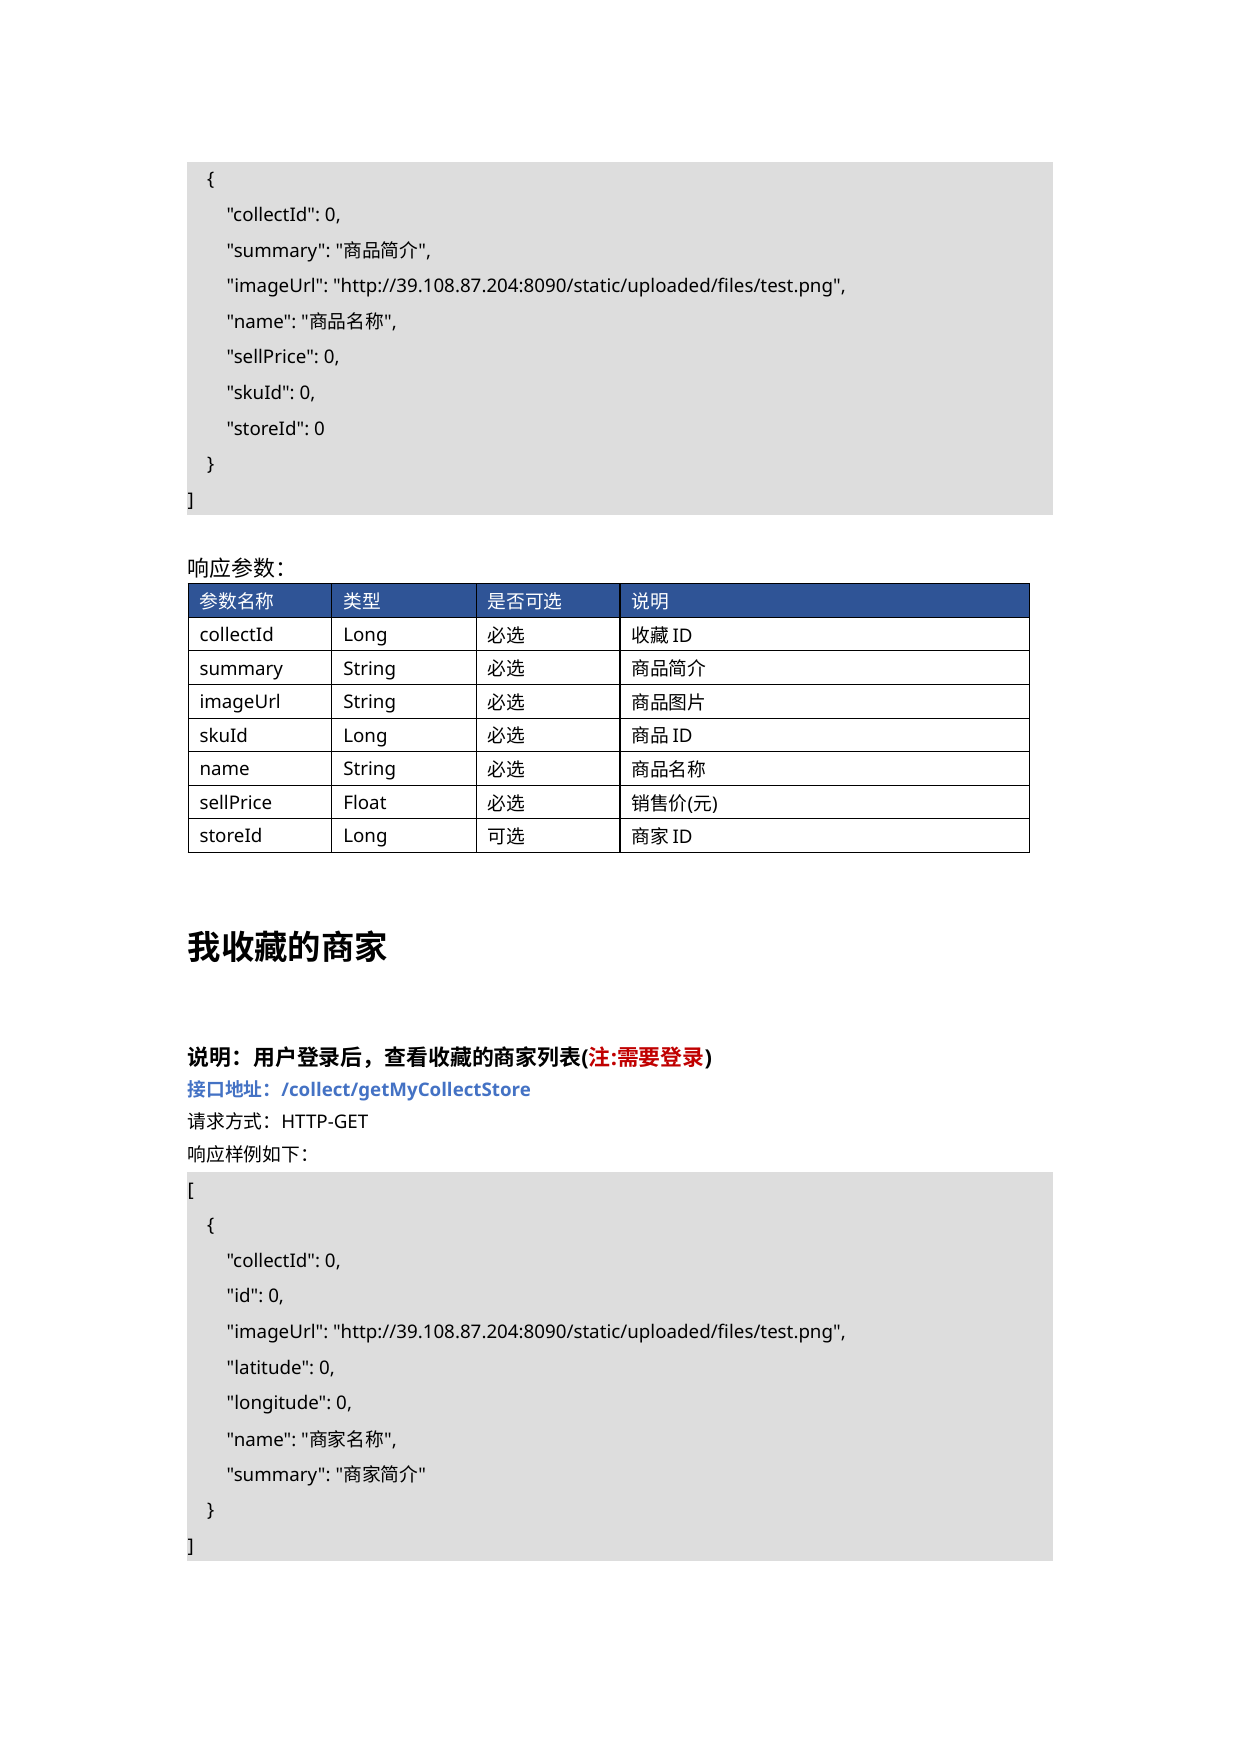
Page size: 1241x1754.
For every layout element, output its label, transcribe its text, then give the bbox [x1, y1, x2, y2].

table_cell 商品ID [621, 719, 1029, 751]
text "collectId": 0, [187, 198, 1053, 230]
table_header 参数名称 [189, 584, 331, 617]
table_header 是否可选 [477, 584, 619, 617]
table_cell 必选 [477, 786, 619, 818]
text } [187, 1493, 1053, 1526]
text } [187, 447, 1053, 479]
text "imageUrl": "http://39.108.87.204:8090/static/uploaded/files/test.png", [187, 1315, 1053, 1347]
table_cell Float [332, 786, 476, 818]
table_cell String [332, 685, 476, 717]
text "longitude": 0, [187, 1386, 1053, 1419]
text "latitude": 0, [187, 1351, 1053, 1383]
table_cell sellPrice [189, 786, 331, 818]
table_cell imageUrl [189, 685, 331, 717]
text "summary": "商品简介", [187, 233, 1053, 266]
text "id": 0, [187, 1279, 1053, 1312]
text "name": "商家名称", [187, 1422, 1053, 1454]
text { [187, 1208, 1053, 1241]
text ] [187, 1529, 1053, 1561]
table_header 说明 [621, 584, 1029, 617]
text "name": "商品名称", [187, 304, 1053, 337]
text { [187, 162, 1053, 194]
table_cell 必选 [477, 719, 619, 751]
table_cell 必选 [477, 685, 619, 717]
table_cell 可选 [477, 819, 619, 852]
table_cell skuId [189, 719, 331, 751]
text "sellPrice": 0, [187, 340, 1053, 373]
table_cell name [189, 752, 331, 784]
text 请求方式：HTTP-GET [187, 1104, 1053, 1137]
table_cell Long [332, 719, 476, 751]
table_cell String [332, 651, 476, 684]
text 响应参数： [187, 551, 1053, 583]
table_cell 商品图片 [621, 685, 1029, 717]
subtitle 我收藏的商家 [187, 912, 1053, 977]
text [ [187, 1172, 1053, 1205]
table_cell storeId [189, 819, 331, 852]
table_cell String [332, 752, 476, 784]
table_cell summary [189, 651, 331, 684]
table_cell 必选 [477, 651, 619, 684]
text 接口地址：/collect/getMyCollectStore [187, 1072, 1053, 1104]
text 响应样例如下： [187, 1137, 1053, 1169]
table_cell Long [332, 819, 476, 852]
table_cell 商品简介 [621, 651, 1029, 684]
text "imageUrl": "http://39.108.87.204:8090/static/uploaded/files/test.png", [187, 269, 1053, 301]
text 说明：用户登录后，查看收藏的商家列表(注:需要登录) [187, 1039, 1053, 1072]
text "storeId": 0 [187, 411, 1053, 444]
table_cell 必选 [477, 618, 619, 650]
table_cell 收藏ID [621, 618, 1029, 650]
table_cell Long [332, 618, 476, 650]
table_cell 销售价(元) [621, 786, 1029, 818]
table_cell 商品名称 [621, 752, 1029, 784]
table_cell 商家ID [621, 819, 1029, 852]
table_cell 必选 [477, 752, 619, 784]
text "collectId": 0, [187, 1244, 1053, 1276]
table_cell collectId [189, 618, 331, 650]
text ] [187, 483, 1053, 515]
text "skuId": 0, [187, 376, 1053, 408]
table_header 类型 [332, 584, 476, 617]
text "summary": "商家简介" [187, 1457, 1053, 1490]
